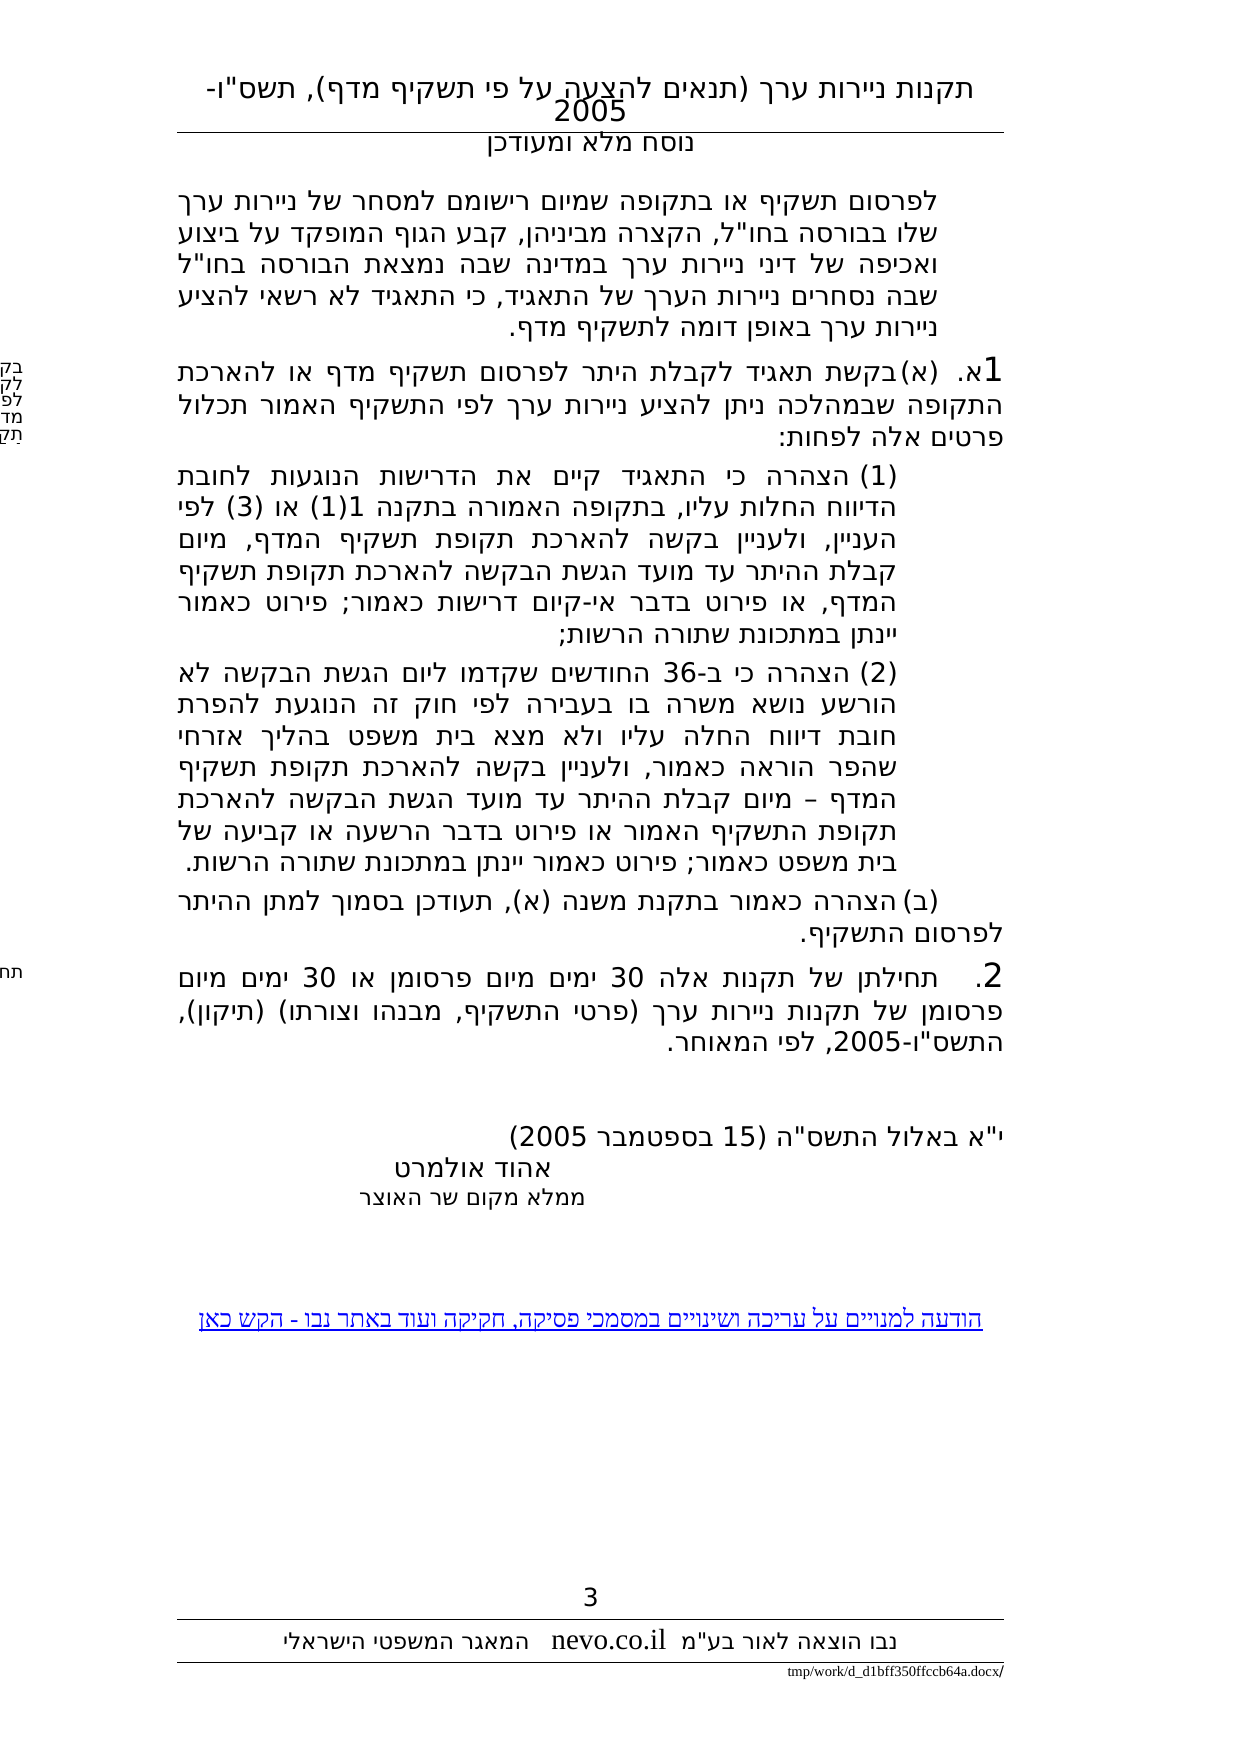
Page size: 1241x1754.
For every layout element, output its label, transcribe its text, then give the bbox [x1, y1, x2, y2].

text ממלא מקום שר האוצר [177, 1184, 1004, 1211]
text 2. תחילתן של תקנות אלה 30 ימים מיום פרסומן או 30 ימים מיום פרסומן של תקנות ניירות ערך (פרטי התשקיף, מבנהו וצורתו) (תיקון), התשס"ו-2005, לפי המאוחר. [177, 956, 1004, 1058]
text אהוד אולמרט [177, 1153, 1004, 1184]
text (1) הצהרה כי התאגיד קיים את הדרישות הנוגעות לחובת הדיווח החלות עליו, בתקופה האמורה בתקנה 1(1) או (3) לפי העניין, ולעניין בקשה להארכת תקופת תשקיף המדף, מיום קבלת ההיתר עד מועד הגשת הבקשה להארכת תקופת תשקיף המדף, או פירוט בדבר אי-קיום דרישות כאמור; פירוט כאמור יינתן במתכונת שתורה הרשות; [177, 460, 898, 649]
text הודעה למנויים על עריכה ושינויים במסמכי פסיקה, חקיקה ועוד באתר נבו - הקש כאן [177, 1304, 1004, 1333]
text י"א באלול התשס"ה (15 בספטמבר 2005) [177, 1121, 1004, 1153]
text (2) הצהרה כי ב-36 החודשים שקדמו ליום הגשת הבקשה לא הורשע נושא משרה בו בעבירה לפי חוק זה הנוגעת להפרת חובת דיווח החלה עליו ולא מצא בית משפט בהליך אזרחי שהפר הוראה כאמור, ולעניין בקשה להארכת תקופת תשקיף המדף – מיום קבלת ההיתר עד מועד הגשת הבקשה להארכת תקופת התשקיף האמור או פירוט בדבר הרשעה או קביעה של בית משפט כאמור; פירוט כאמור יינתן במתכונת שתורה הרשות. [177, 657, 898, 878]
text 1א. (א) בקשת תאגיד לקבלת היתר לפרסום תשקיף מדף או להארכת התקופה שבמהלכה ניתן להציע ניירות ערך לפי התשקיף האמור תכלול פרטים אלה לפחות: [177, 351, 1004, 453]
text (ב) הצהרה כאמור בתקנת משנה (א), תעודכן בסמוך למתן ההיתר לפרסום התשקיף. [177, 885, 1004, 948]
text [177, 185, 939, 343]
